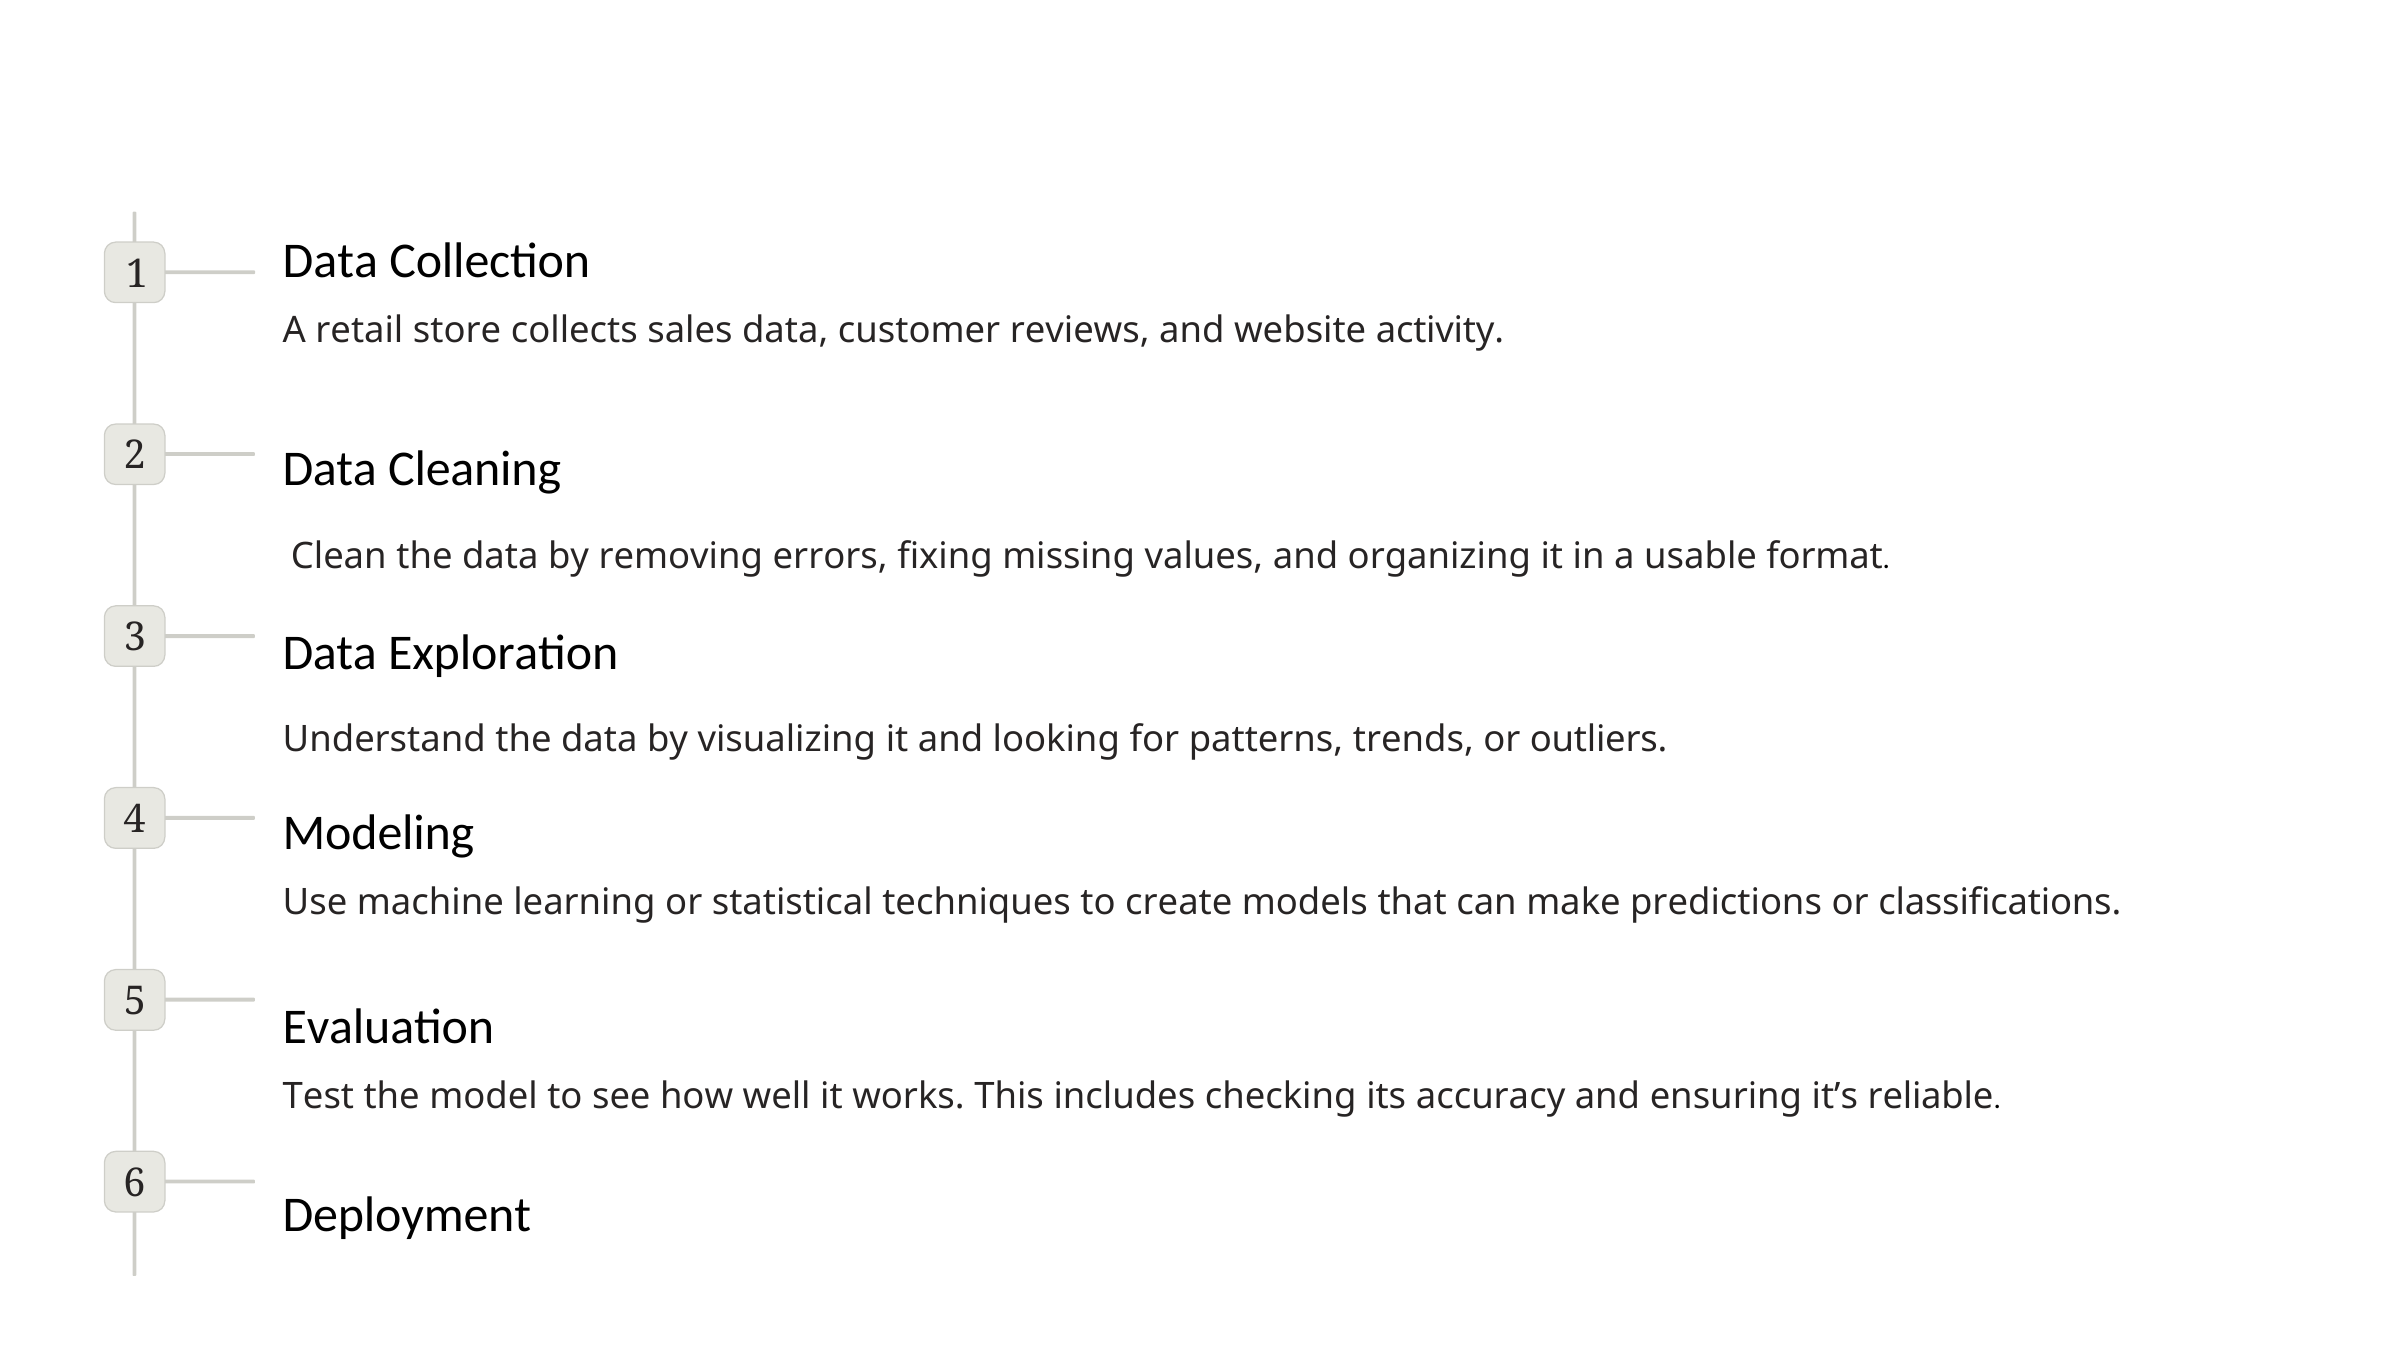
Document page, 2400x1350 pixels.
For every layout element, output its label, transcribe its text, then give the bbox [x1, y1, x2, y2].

text Understand the data by visualizing it and looking for patterns, trends, or outliers. [282, 713, 2346, 762]
subtitle Data Collection [282, 229, 2346, 290]
subtitle Data Cleaning [282, 437, 2346, 498]
text Test the model to see how well it works. This includes checking its accuracy and ensuring it’s reliable. [282, 1069, 2346, 1119]
subtitle Modeling [282, 801, 2346, 862]
subtitle Data Exploration [282, 621, 2346, 682]
subtitle Deployment [282, 1182, 2346, 1243]
text Clean the data by removing errors, fixing missing values, and organizing it in a usable format. [291, 529, 2346, 579]
text A retail store collects sales data, customer reviews, and website activity. [282, 303, 2346, 353]
text Use machine learning or statistical techniques to create models that can make predictions or classifications. [282, 875, 2346, 925]
subtitle Evaluation [282, 995, 2346, 1056]
